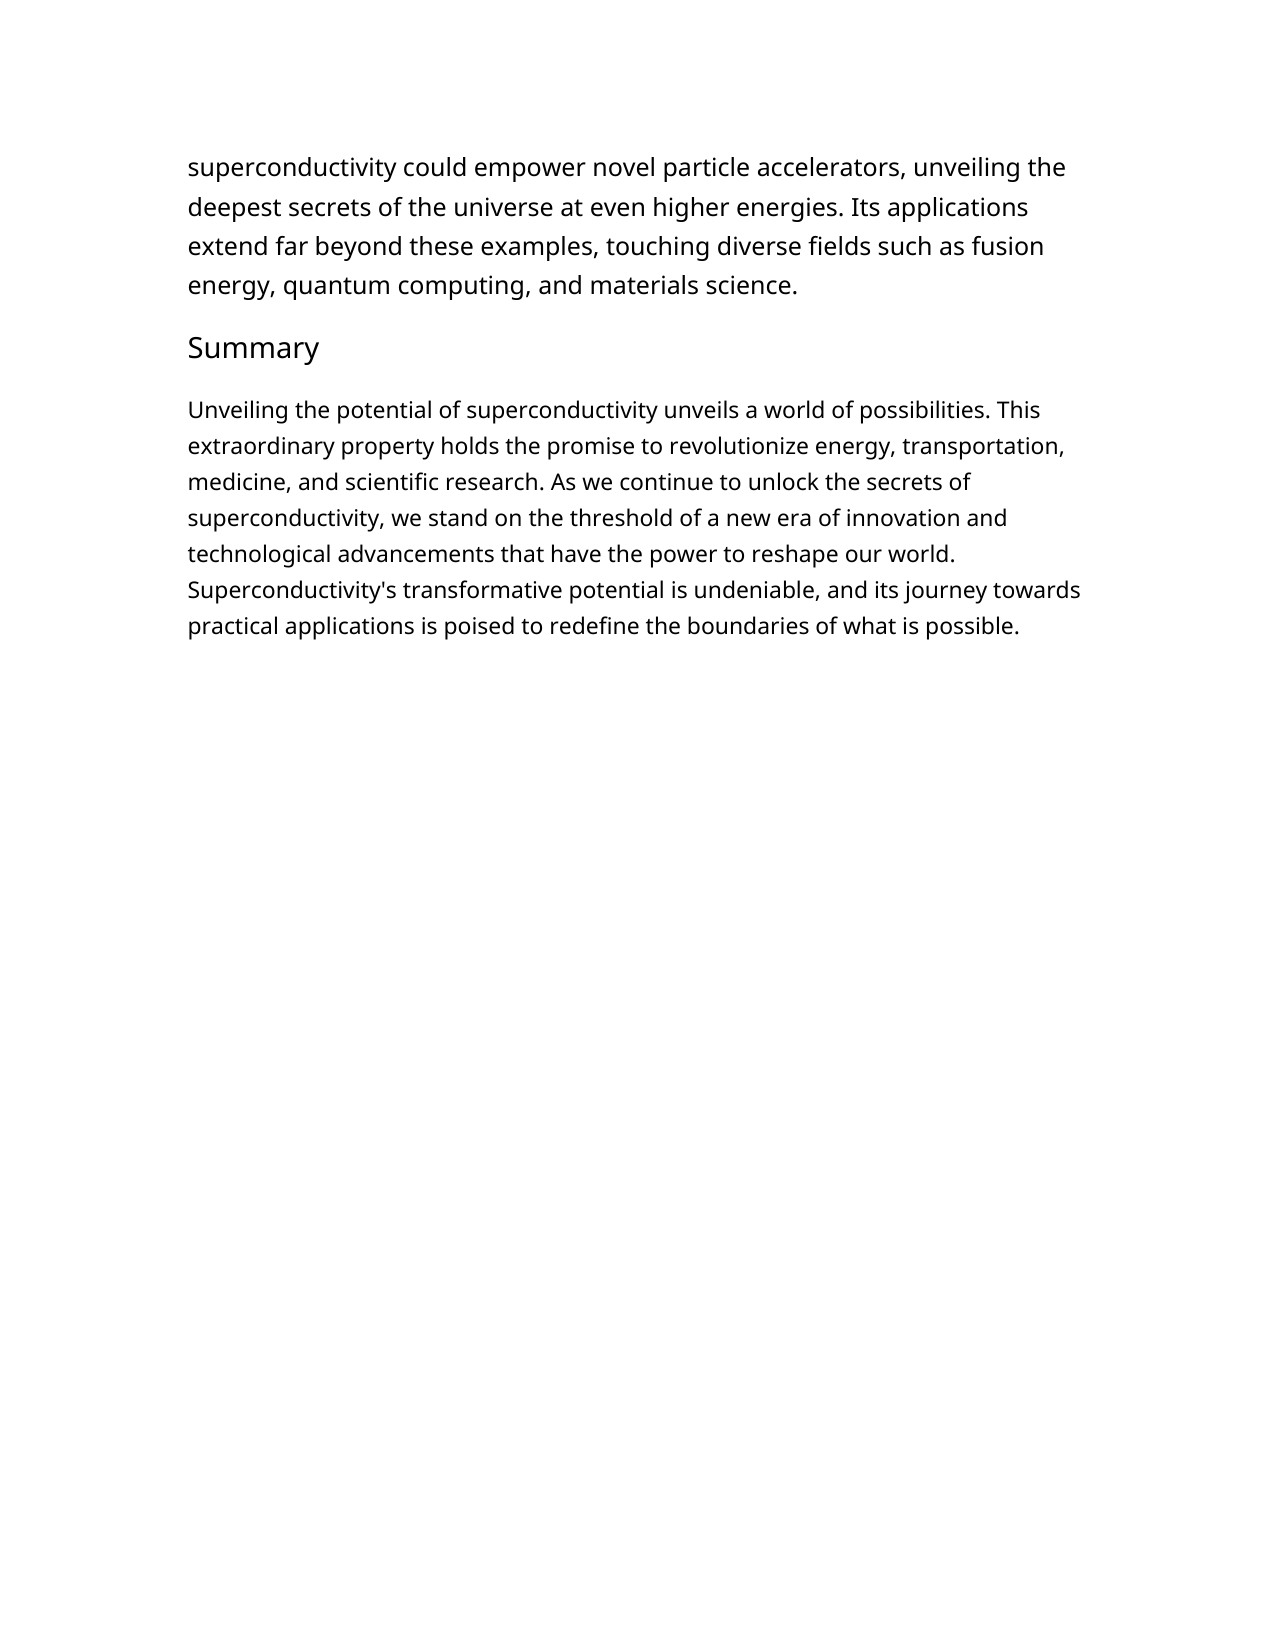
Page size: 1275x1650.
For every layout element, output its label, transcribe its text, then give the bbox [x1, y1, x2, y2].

text Unveiling the potential of superconductivity unveils a world of possibilities. This extraordinary property holds the promise to revolutionize energy, transportation, medicine, and scientific research. As we continue to unlock the secrets of superconductivity, we stand on the threshold of a new era of innovation and technological advancements that have the power to reshape our world. Superconductivity's transformative potential is undeniable, and its journey towards practical applications is poised to redefine the boundaries of what is possible. [187, 394, 1087, 641]
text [187, 150, 1087, 302]
text Summary [187, 327, 1087, 367]
